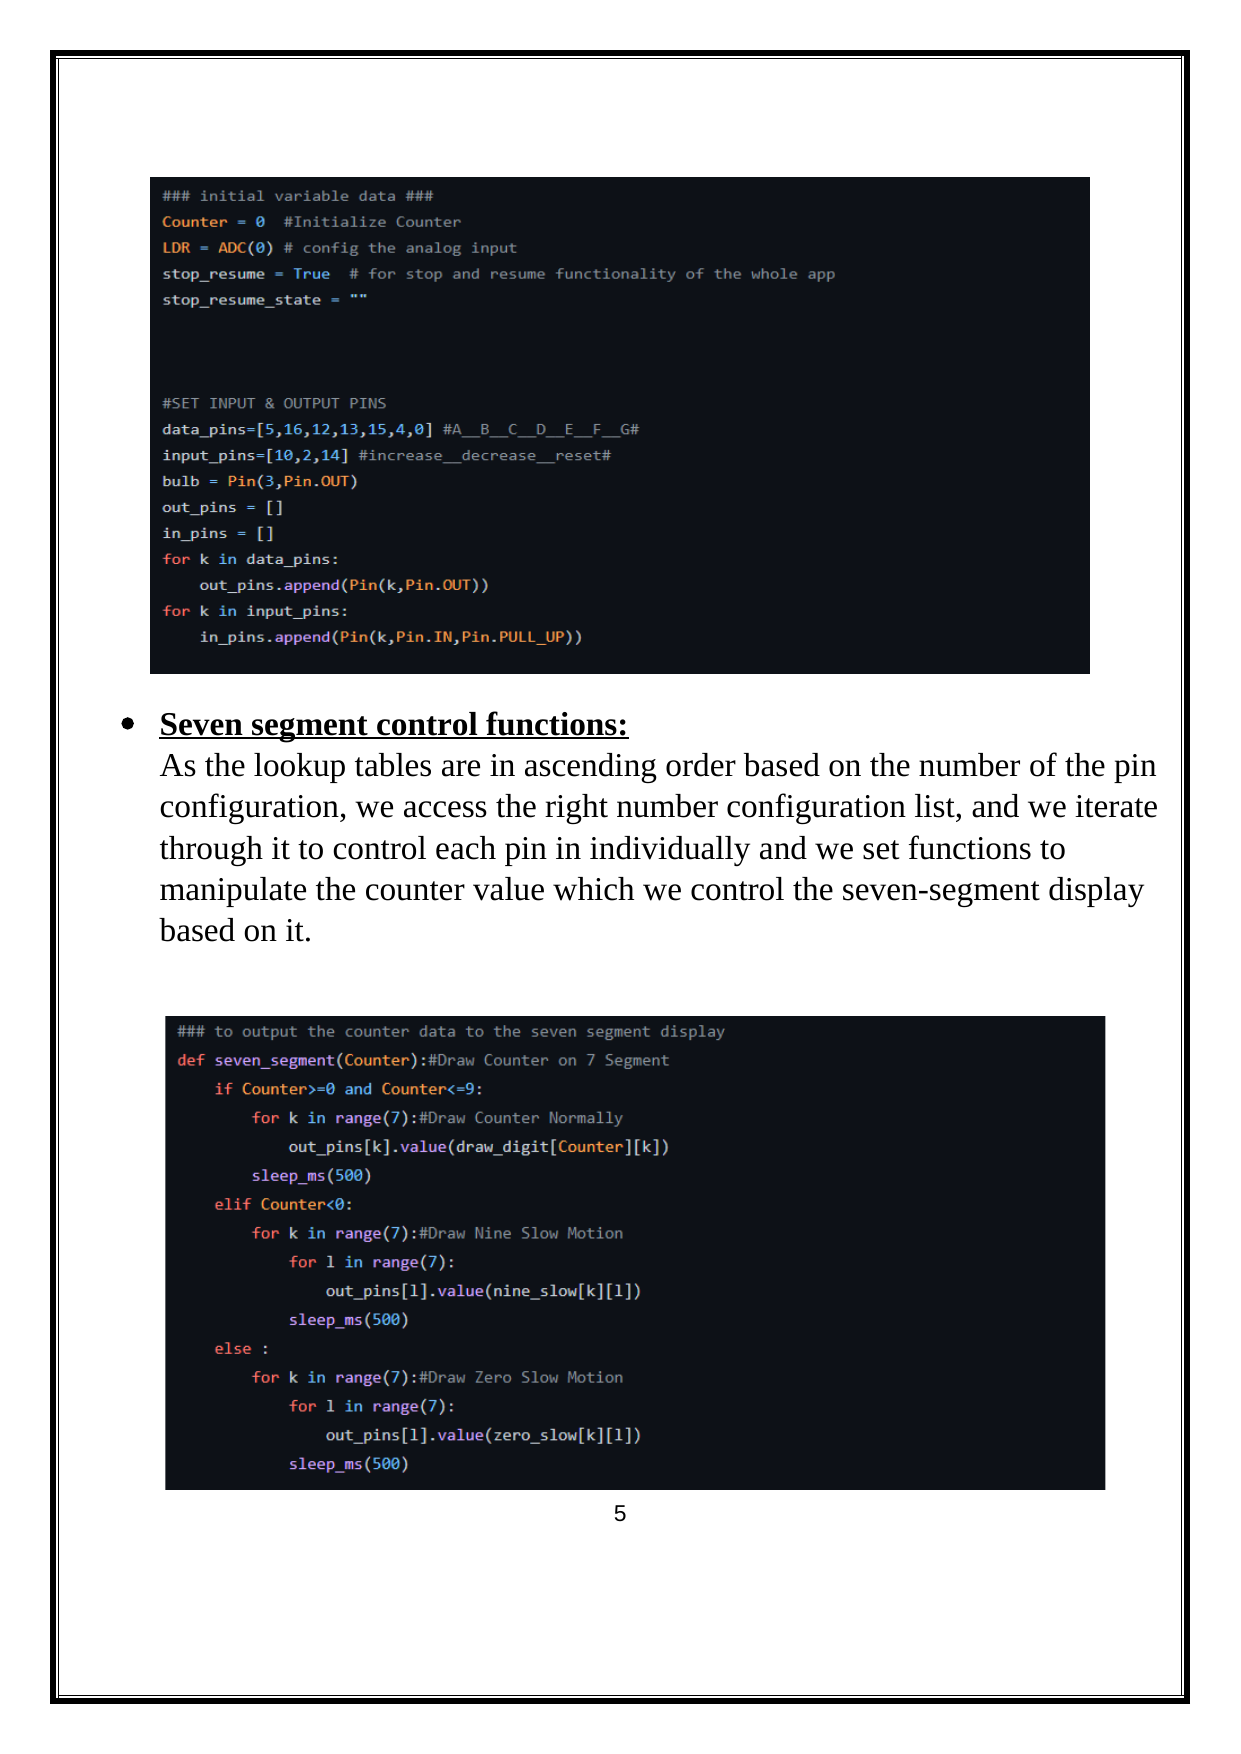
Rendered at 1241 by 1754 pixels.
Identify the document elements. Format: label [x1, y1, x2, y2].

picture [165, 1016, 1106, 1490]
picture [150, 177, 1090, 674]
